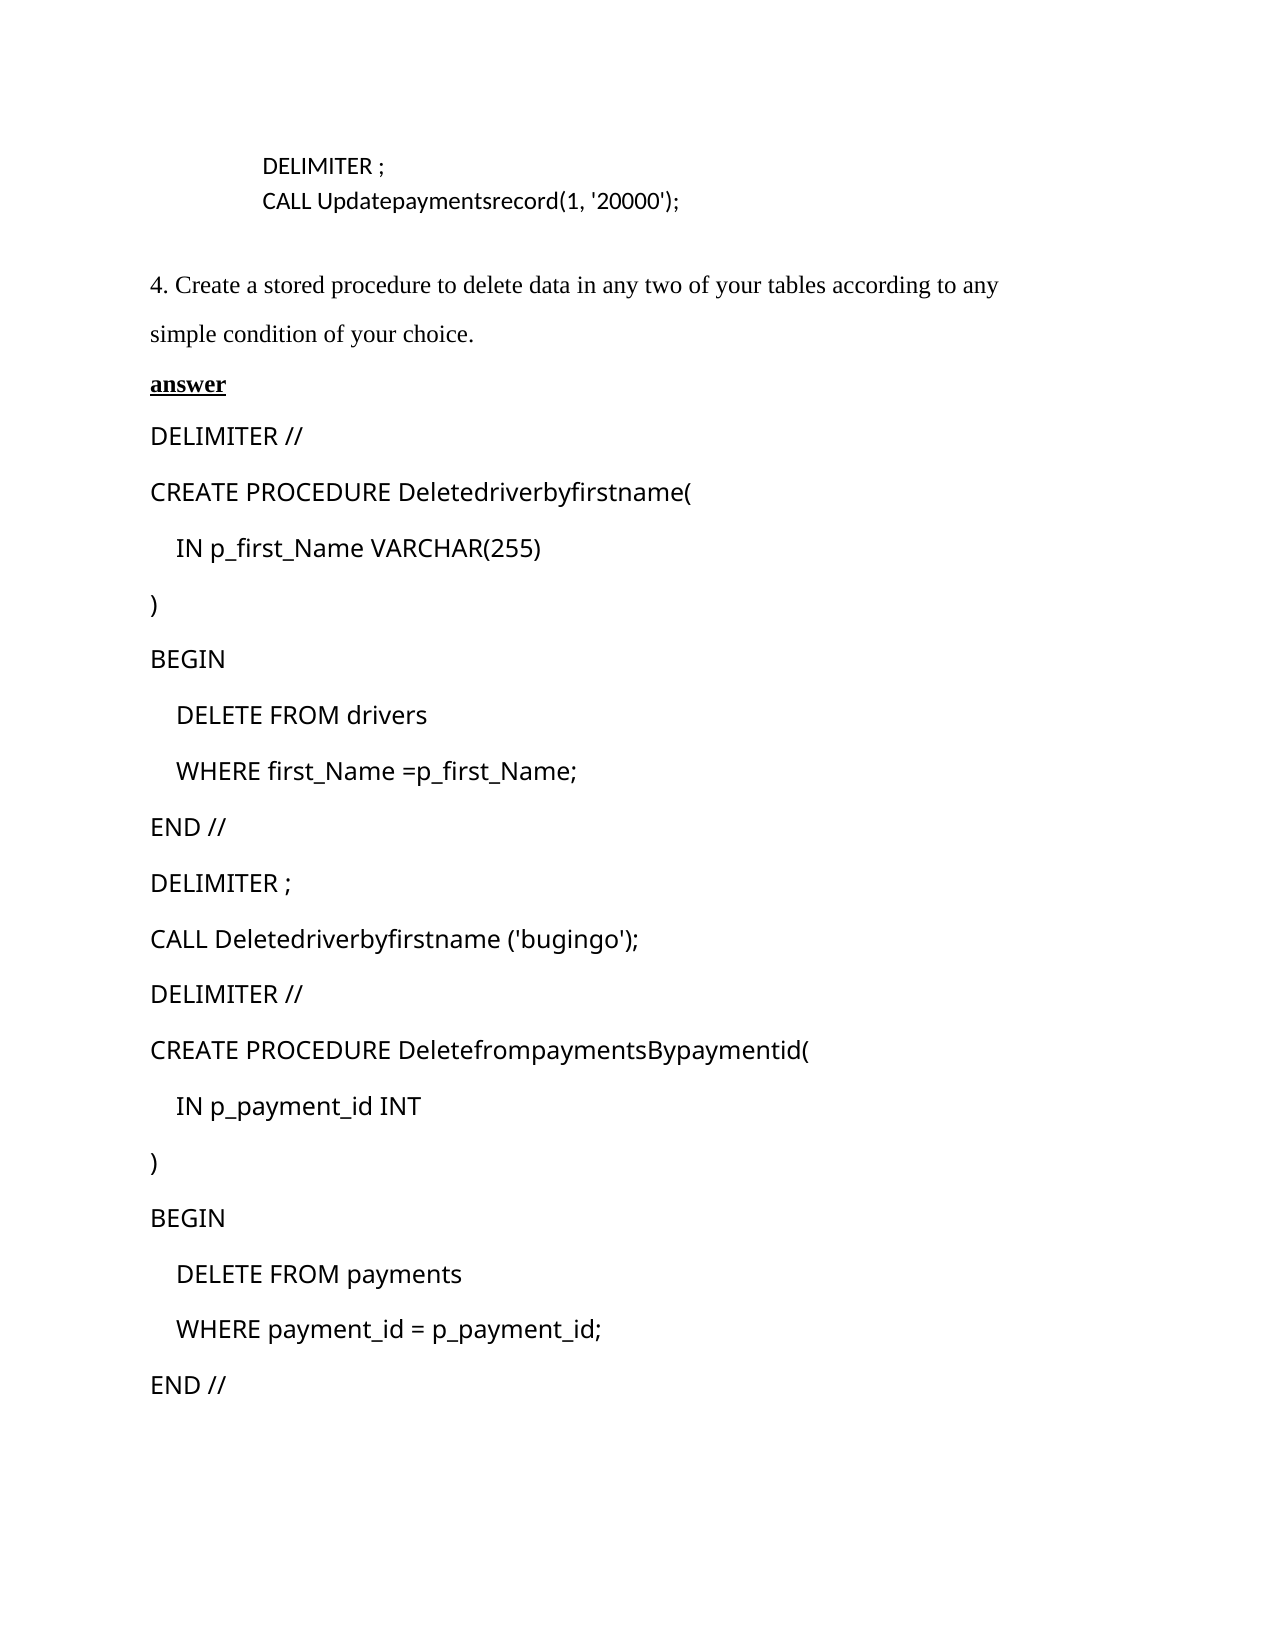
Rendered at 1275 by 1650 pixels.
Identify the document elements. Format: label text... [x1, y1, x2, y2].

text WHERE payment_id = p_payment_id; [150, 1312, 1125, 1346]
text 4. Create a stored procedure to delete data in any two of your tables according to any [150, 270, 1125, 298]
text DELETE FROM drivers [150, 698, 1125, 732]
text CREATE PROCEDURE DeletefrompaymentsBypaymentid( [150, 1033, 1125, 1067]
text CALL Deletedriverbyfirstname ('bugingo'); [150, 921, 1125, 955]
text IN p_first_Name VARCHAR(255) [150, 530, 1125, 564]
text simple condition of your choice. [150, 319, 1125, 348]
text DELETE FROM payments [150, 1256, 1125, 1290]
text CREATE PROCEDURE Deletedriverbyfirstname( [150, 474, 1125, 509]
text IN p_payment_id INT [150, 1089, 1125, 1123]
text DELIMITER ; [150, 865, 1125, 899]
text WHERE first_Name =p_first_Name; [150, 754, 1125, 788]
text BEGIN [150, 642, 1125, 676]
text DELIMITER // [150, 419, 1125, 453]
text BEGIN [150, 1200, 1125, 1234]
text ) [150, 1144, 1125, 1179]
text ) [150, 586, 1125, 620]
text DELIMITER ; [262, 150, 1125, 181]
text CALL Updatepaymentsrecord(1, '20000'); [262, 185, 1125, 216]
text DELIMITER // [150, 977, 1125, 1011]
text answer [150, 369, 1125, 398]
text END // [150, 1368, 1125, 1402]
text END // [150, 809, 1125, 844]
